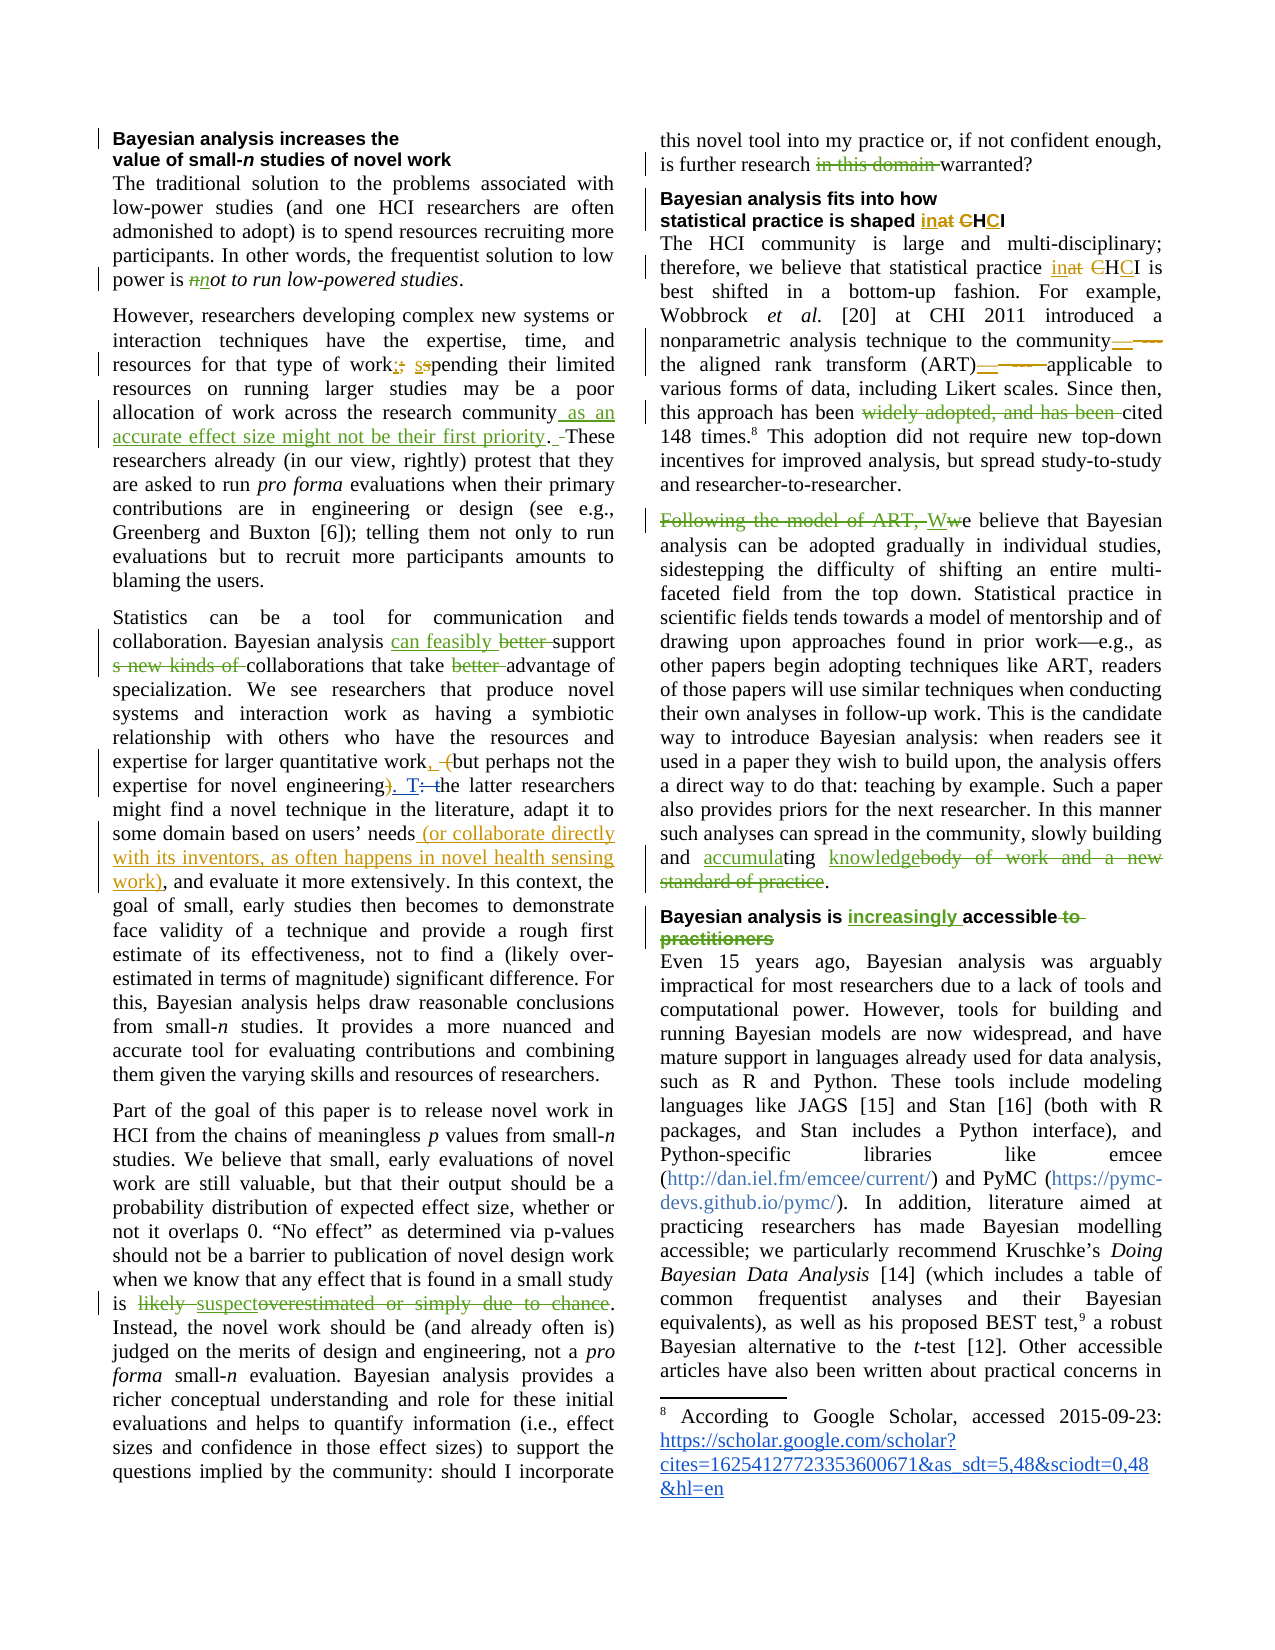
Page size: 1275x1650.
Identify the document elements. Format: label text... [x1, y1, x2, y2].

text Part of the goal of this paper is to release novel work in HCI from the chains of meaningless p values from small-n studies. We believe that small, early evaluations of novel work are still valuable, but that their output should be a probability distribution of expected effect size, whether or not it overlaps 0. “No effect” as determined via p-values should not be a barrier to publication of novel design work when we know that any effect that is found in a small study is . Instead, the novel work should be (and already often is) judged on the merits of design and engineering, not a pro forma small-n evaluation. Bayesian analysis provides a richer conceptual understanding and role for these initial evaluations and helps to quantify information (i.e., effect sizes and confidence in those effect sizes) to support the questions implied by the community: should I incorporate this novel tool into my practice or, if not confident enough, is further research warranted? [112, 1098, 615, 1483]
subtitle Bayesian analysis is accessible [660, 906, 1162, 949]
text The HCI community is large and multi-disciplinary; therefore, we believe that statistical practice HI is best shifted in a bottom-up fashion. For example, Wobbrock et al. [20] at CHI 2011 introduced a nonparametric analysis technique to the communitythe aligned rank transform (ART)applicable to various forms of data, including Likert scales. Since then, this approach has been cited 148 times. This adoption did not require new top-down incentives for improved analysis, but spread study-to-study and researcher-to-researcher. [660, 231, 1162, 496]
text Statistics can be a tool for communication and collaboration. Bayesian analysis supportcollaborations that take advantage of specialization. We see researchers that produce novel systems and interaction work as having a symbiotic relationship with others who have the resources and expertise for larger quantitative workbut perhaps not the expertise for novel engineeringhe latter researchers might find a novel technique in the literature, adapt it to some domain based on users’ needs, and evaluate it more extensively. In this context, the goal of small, early studies then becomes to demonstrate face validity of a technique and provide a rough first estimate of its effectiveness, not to find a (likely over-estimated in terms of magnitude) significant difference. For this, Bayesian analysis helps draw reasonable conclusions from small-n studies. It provides a more nuanced and accurate tool for evaluating contributions and combining them given the varying skills and resources of researchers. [112, 605, 615, 866]
text However, researchers developing complex new systems or interaction techniques have the expertise, time, and resources for that type of work pending their limited resources on running larger studies may be a poor allocation of work across the research community.These researchers already (in our view, rightly) protest that they are asked to run pro forma evaluations when their primary contributions are in engineering or design (see e.g., Greenberg and Buxton [6]); telling them not only to run evaluations but to recruit more participants amounts to blaming the users. [112, 303, 615, 592]
subtitle Bayesian analysis increases the value of small-n studies of novel work [112, 127, 615, 171]
text Statistics can be a tool for communication and collaboration. Bayesian analysis supportcollaborations that take advantage of specialization. We see researchers that produce novel systems and interaction work as having a symbiotic relationship with others who have the resources and expertise for larger quantitative workbut perhaps not the expertise for novel engineeringhe latter researchers might find a novel technique in the literature, adapt it to some domain based on users’ needs, and evaluate it more extensively. In this context, the goal of small, early studies then becomes to demonstrate face validity of a technique and provide a rough first estimate of its effectiveness, not to find a (likely over-estimated in terms of magnitude) significant difference. For this, Bayesian analysis helps draw reasonable conclusions from small-n studies. It provides a more nuanced and accurate tool for evaluating contributions and combining them given the varying skills and resources of researchers. [112, 867, 615, 1086]
subtitle Bayesian analysis fits into how statistical practice is shaped HI [660, 188, 1162, 231]
text e believe that Bayesian analysis can be adopted gradually in individual studies, sidestepping the difficulty of shifting an entire multi-faceted field from the top down. Statistical practice in scientific fields tends towards a model of mentorship and of drawing upon approaches found in prior work—e.g., as other papers begin adopting techniques like ART, readers of those papers will use similar techniques when conducting their own analyses in follow-up work. This is the candidate way to introduce Bayesian analysis: when readers see it used in a paper they wish to build upon, the analysis offers a direct way to do that: teaching by example. Such a paper also provides priors for the next researcher. In this manner such analyses can spread in the community, slowly building and ting . [660, 508, 1162, 893]
text The traditional solution to the problems associated with low-power studies (and one HCI researchers are often admonished to adopt) is to spend resources recruiting more participants. In other words, the frequentist solution to low power is ot to run low-powered studies. [112, 171, 615, 291]
